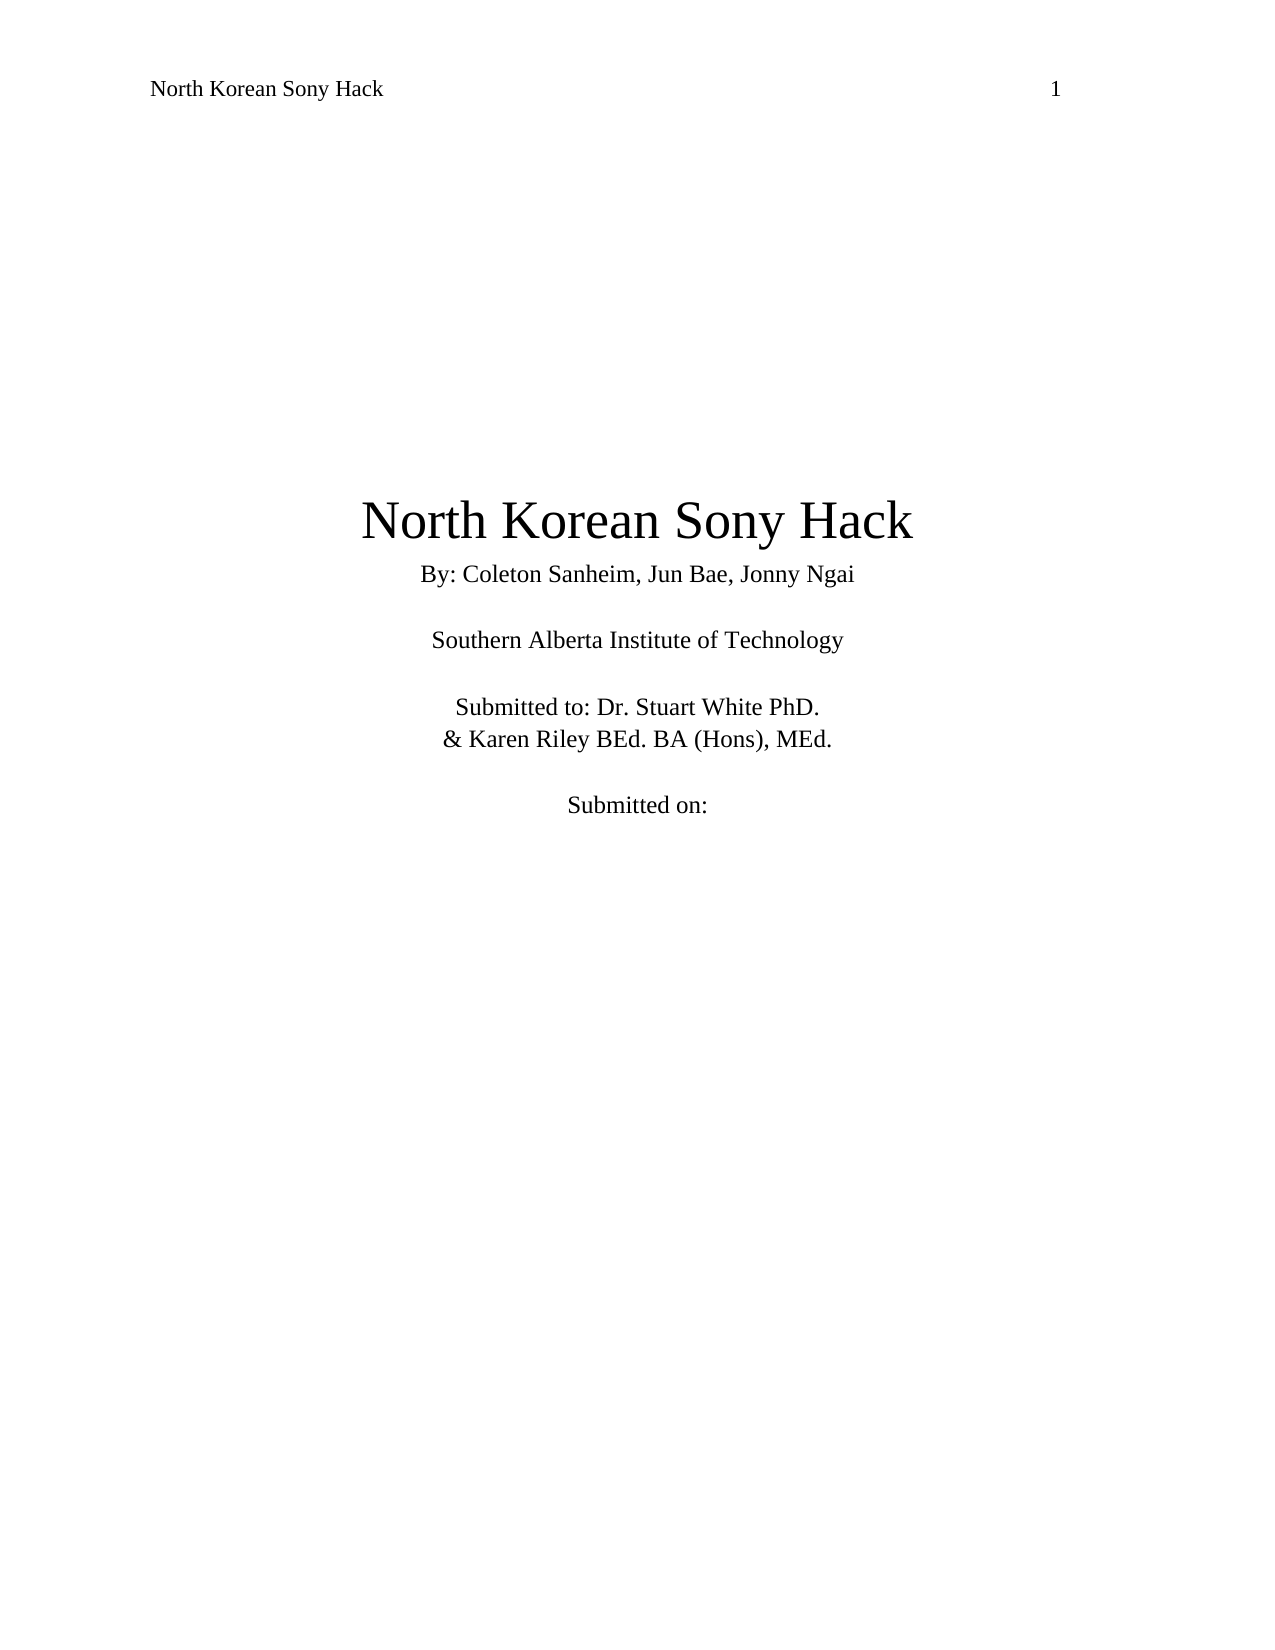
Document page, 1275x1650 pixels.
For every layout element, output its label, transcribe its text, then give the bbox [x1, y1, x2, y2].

text By: Coleton Sanheim, Jun Bae, Jonny Ngai [150, 559, 1125, 588]
text Submitted to: Dr. Stuart White PhD. [150, 692, 1125, 720]
text Southern Alberta Institute of Technology [150, 626, 1125, 654]
text & Karen Riley BEd. BA (Hons), MEd. [150, 724, 1125, 753]
text North Korean Sony Hack [150, 488, 1125, 550]
text Submitted on: [150, 791, 1125, 819]
